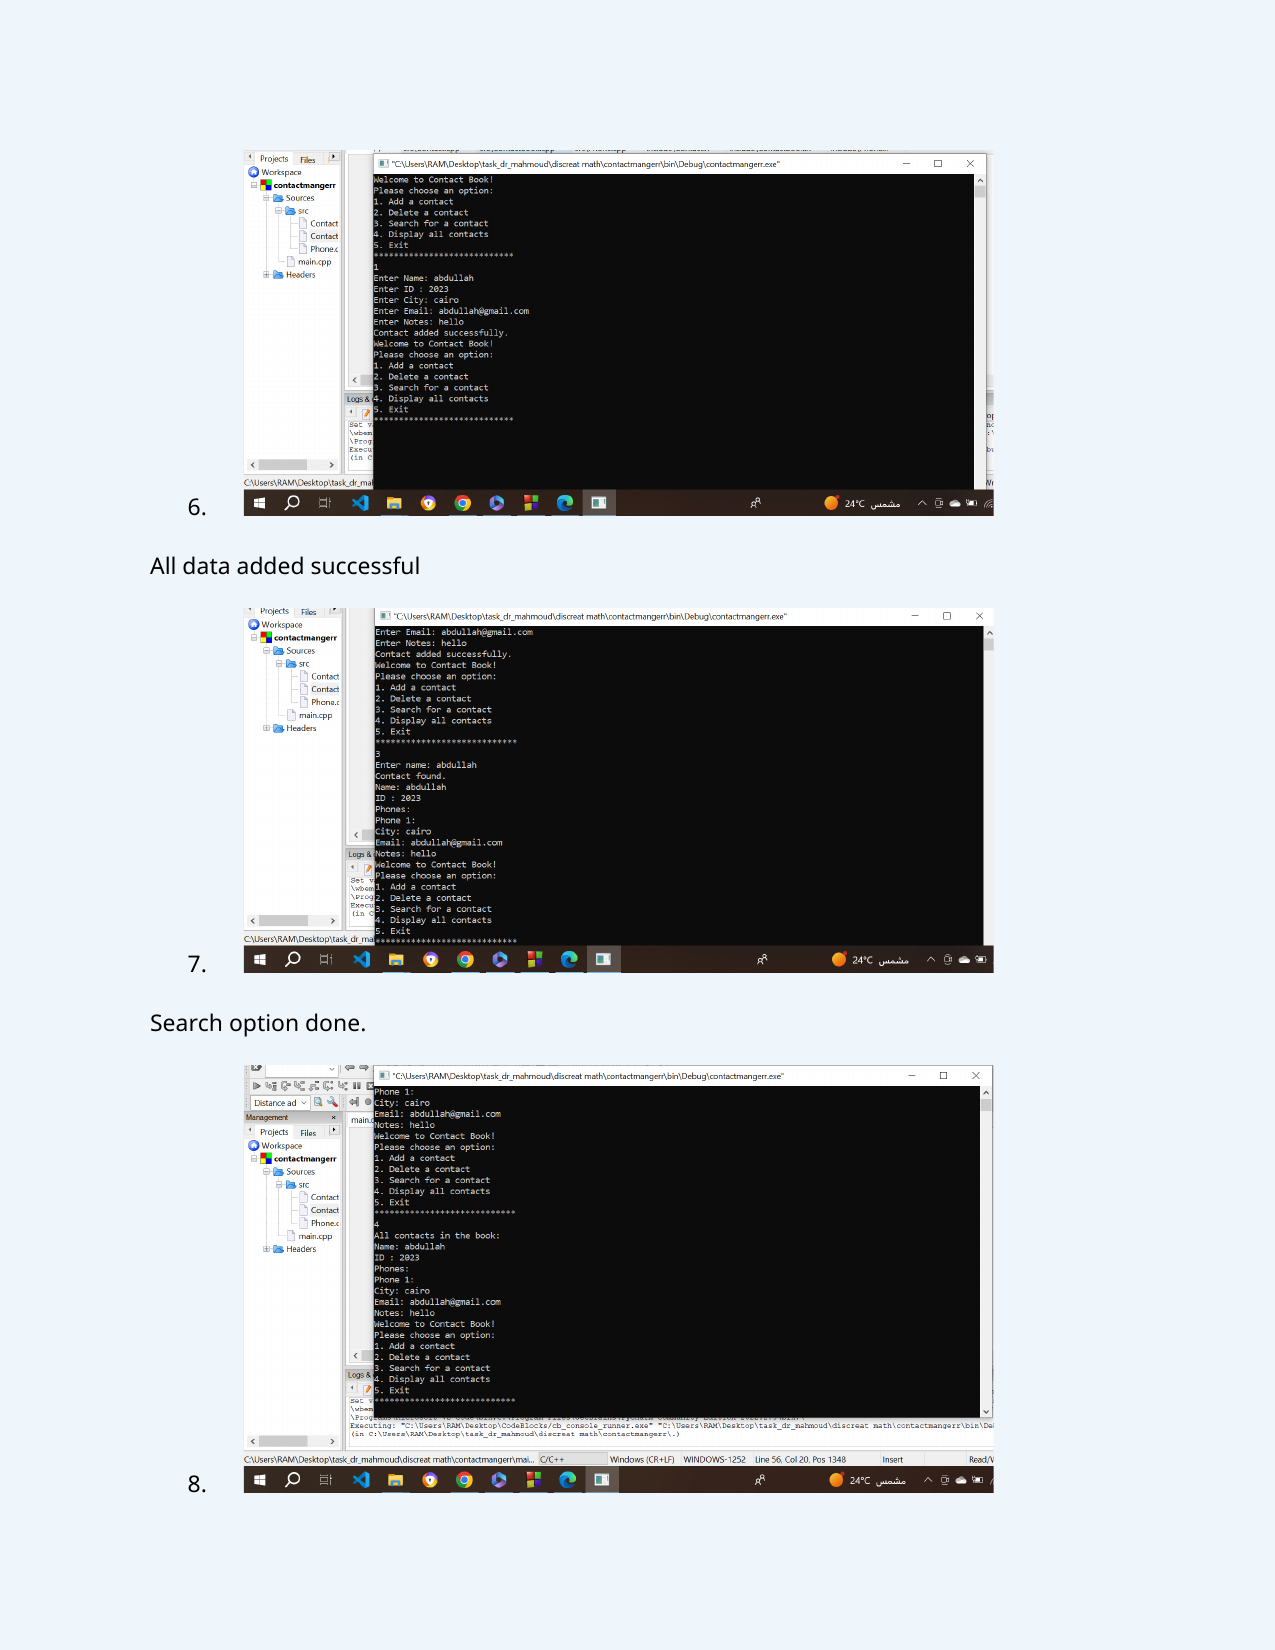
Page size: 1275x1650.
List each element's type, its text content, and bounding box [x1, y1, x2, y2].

text All data added successful [150, 550, 1125, 581]
text Search option done. [150, 1007, 1125, 1038]
